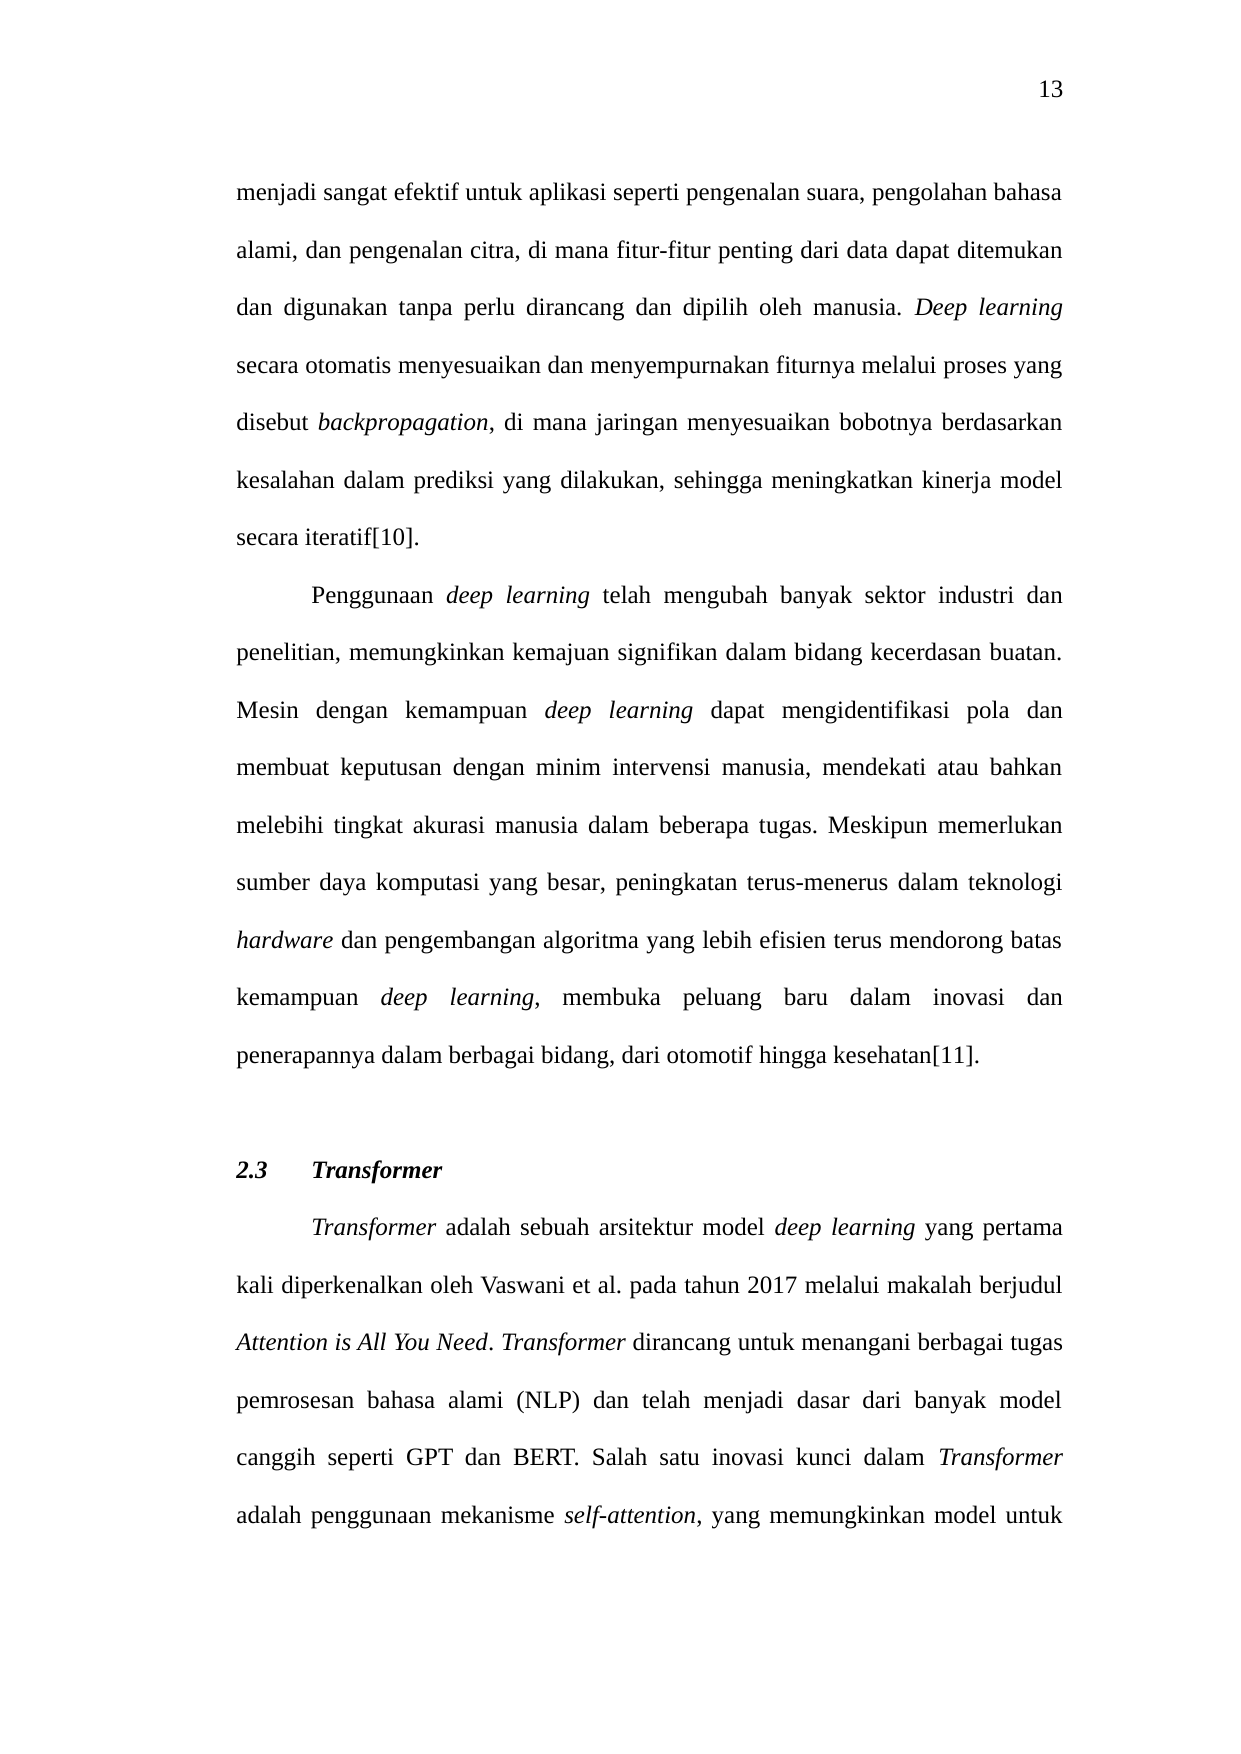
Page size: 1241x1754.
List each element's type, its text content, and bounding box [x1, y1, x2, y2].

text Penggunaan deep learning telah mengubah banyak sektor industri dan penelitian, memungkinkan kemajuan signifikan dalam bidang kecerdasan buatan. Mesin dengan kemampuan deep learning dapat mengidentifikasi pola dan membuat keputusan dengan minim intervensi manusia, mendekati atau bahkan melebihi tingkat akurasi manusia dalam beberapa tugas. Meskipun memerlukan sumber daya komputasi yang besar, peningkatan terus-menerus dalam teknologi hardware dan pengembangan algoritma yang lebih efisien terus mendorong batas kemampuan deep learning, membuka peluang baru dalam inovasi dan penerapannya dalam berbagai bidang, dari otomotif hingga kesehatan[11]. [236, 580, 1063, 1068]
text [236, 1212, 1063, 1528]
subtitle Transformer [236, 1155, 1063, 1183]
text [236, 177, 1063, 551]
